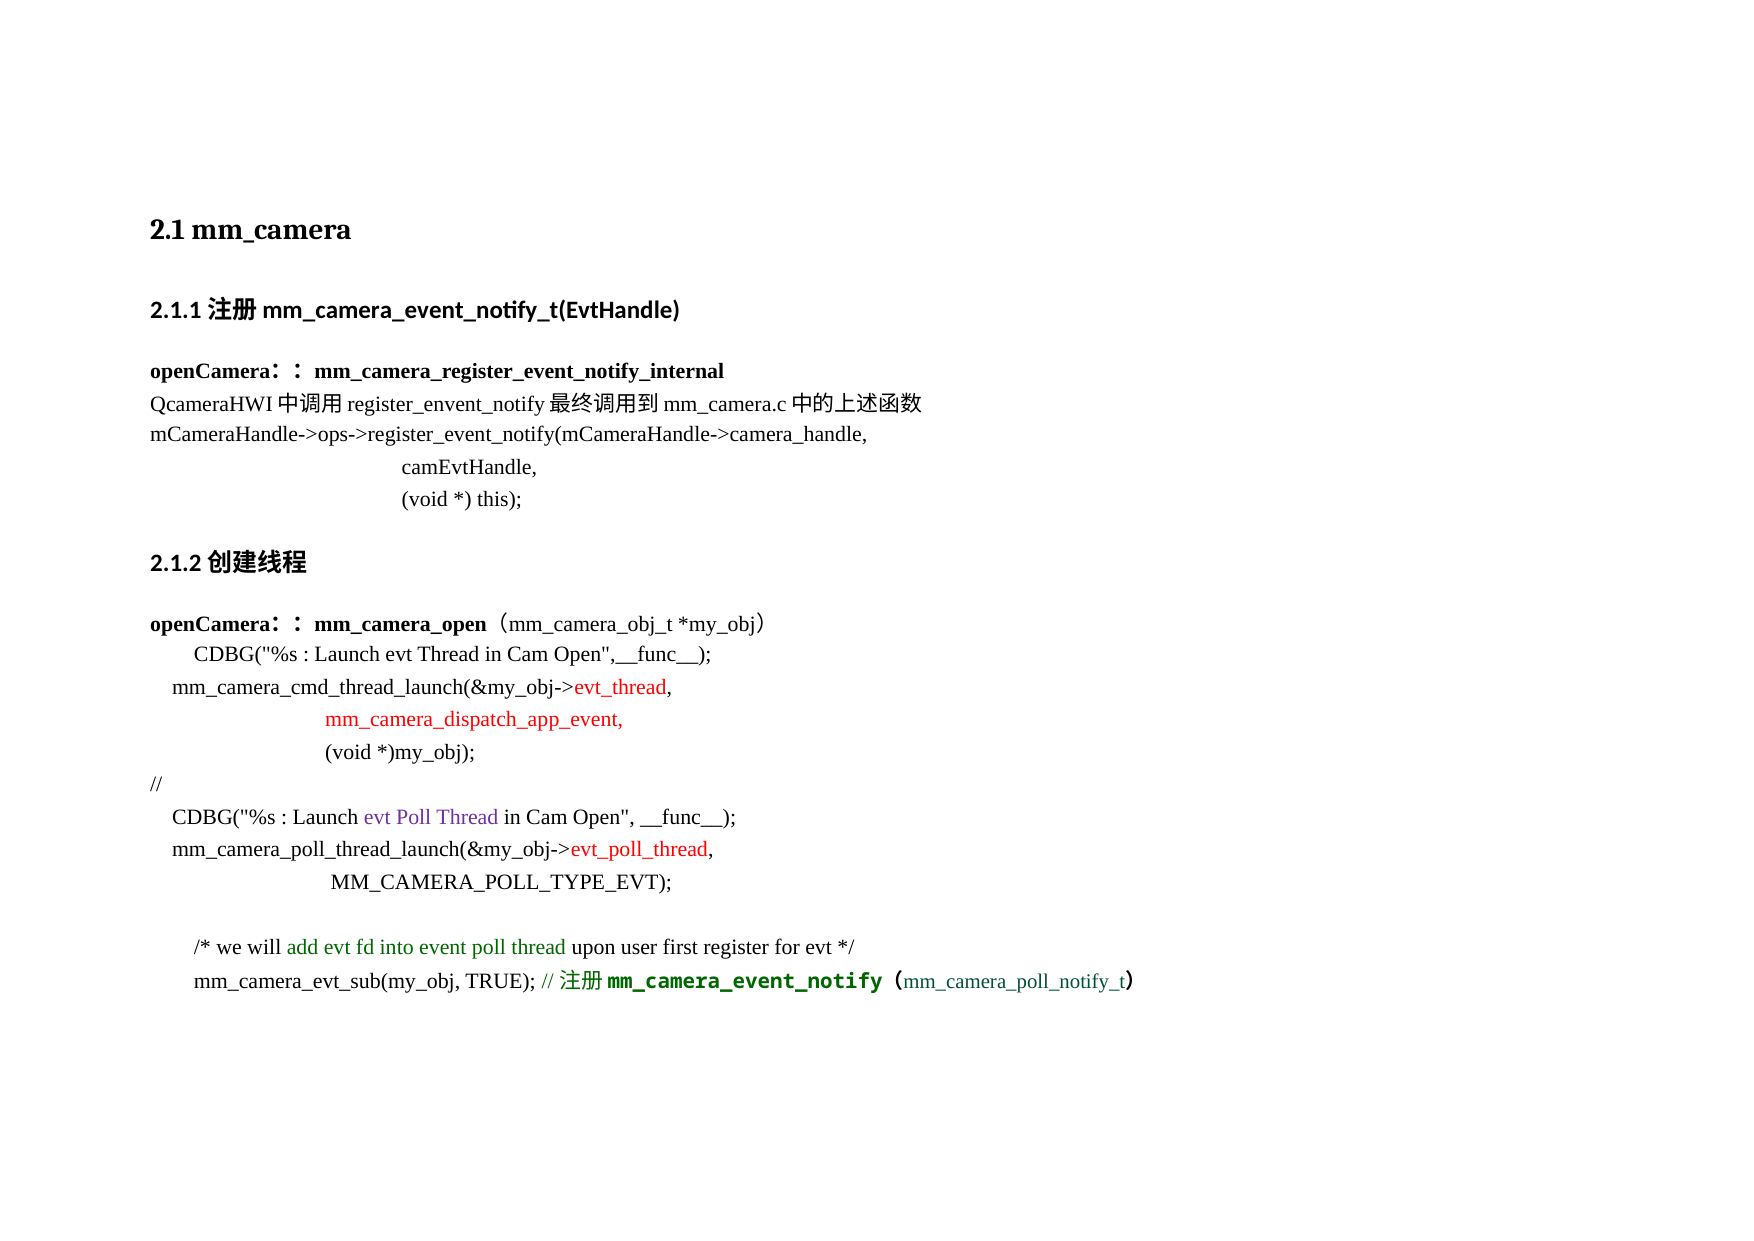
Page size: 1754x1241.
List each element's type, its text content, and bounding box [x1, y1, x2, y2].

text openCamera：：mm_camera_open（mm_camera_obj_t *my_obj） [150, 605, 1604, 638]
text MM_CAMERA_POLL_TYPE_EVT); [150, 865, 1604, 898]
text openCamera：：mm_camera_register_event_notify_internal [150, 353, 1604, 385]
text camEvtHandle, [150, 450, 1604, 483]
text mm_camera_poll_thread_launch(&my_obj->evt_poll_thread, [150, 833, 1604, 865]
text mm_camera_cmd_thread_launch(&my_obj->evt_thread, [150, 670, 1604, 703]
text CDBG("%s : Launch evt Thread in Cam Open",__func__); [150, 638, 1604, 670]
text CDBG("%s : Launch evt Poll Thread in Cam Open", __func__); [150, 800, 1604, 833]
text // [150, 768, 1604, 800]
text mm_camera_evt_sub(my_obj, TRUE); // 注册mm_camera_event_notify（mm_camera_poll_notify_t） [150, 963, 1604, 995]
text (void *) this); [150, 483, 1604, 515]
subtitle 2.1.2 创建线程 [150, 528, 1604, 593]
text (void *)my_obj); [150, 735, 1604, 768]
text QcameraHWI中调用register_envent_notify最终调用到mm_camera.c中的上述函数 [150, 385, 1604, 418]
subtitle 2.1 mm_camera [150, 198, 1604, 263]
text mCameraHandle->ops->register_event_notify(mCameraHandle->camera_handle, [150, 418, 1604, 450]
subtitle 2.1.1 注册mm_camera_event_notify_t(EvtHandle) [150, 275, 1604, 340]
text mm_camera_dispatch_app_event, [150, 703, 1604, 735]
text /* we will add evt fd into event poll thread upon user first register for evt */ [150, 930, 1604, 963]
